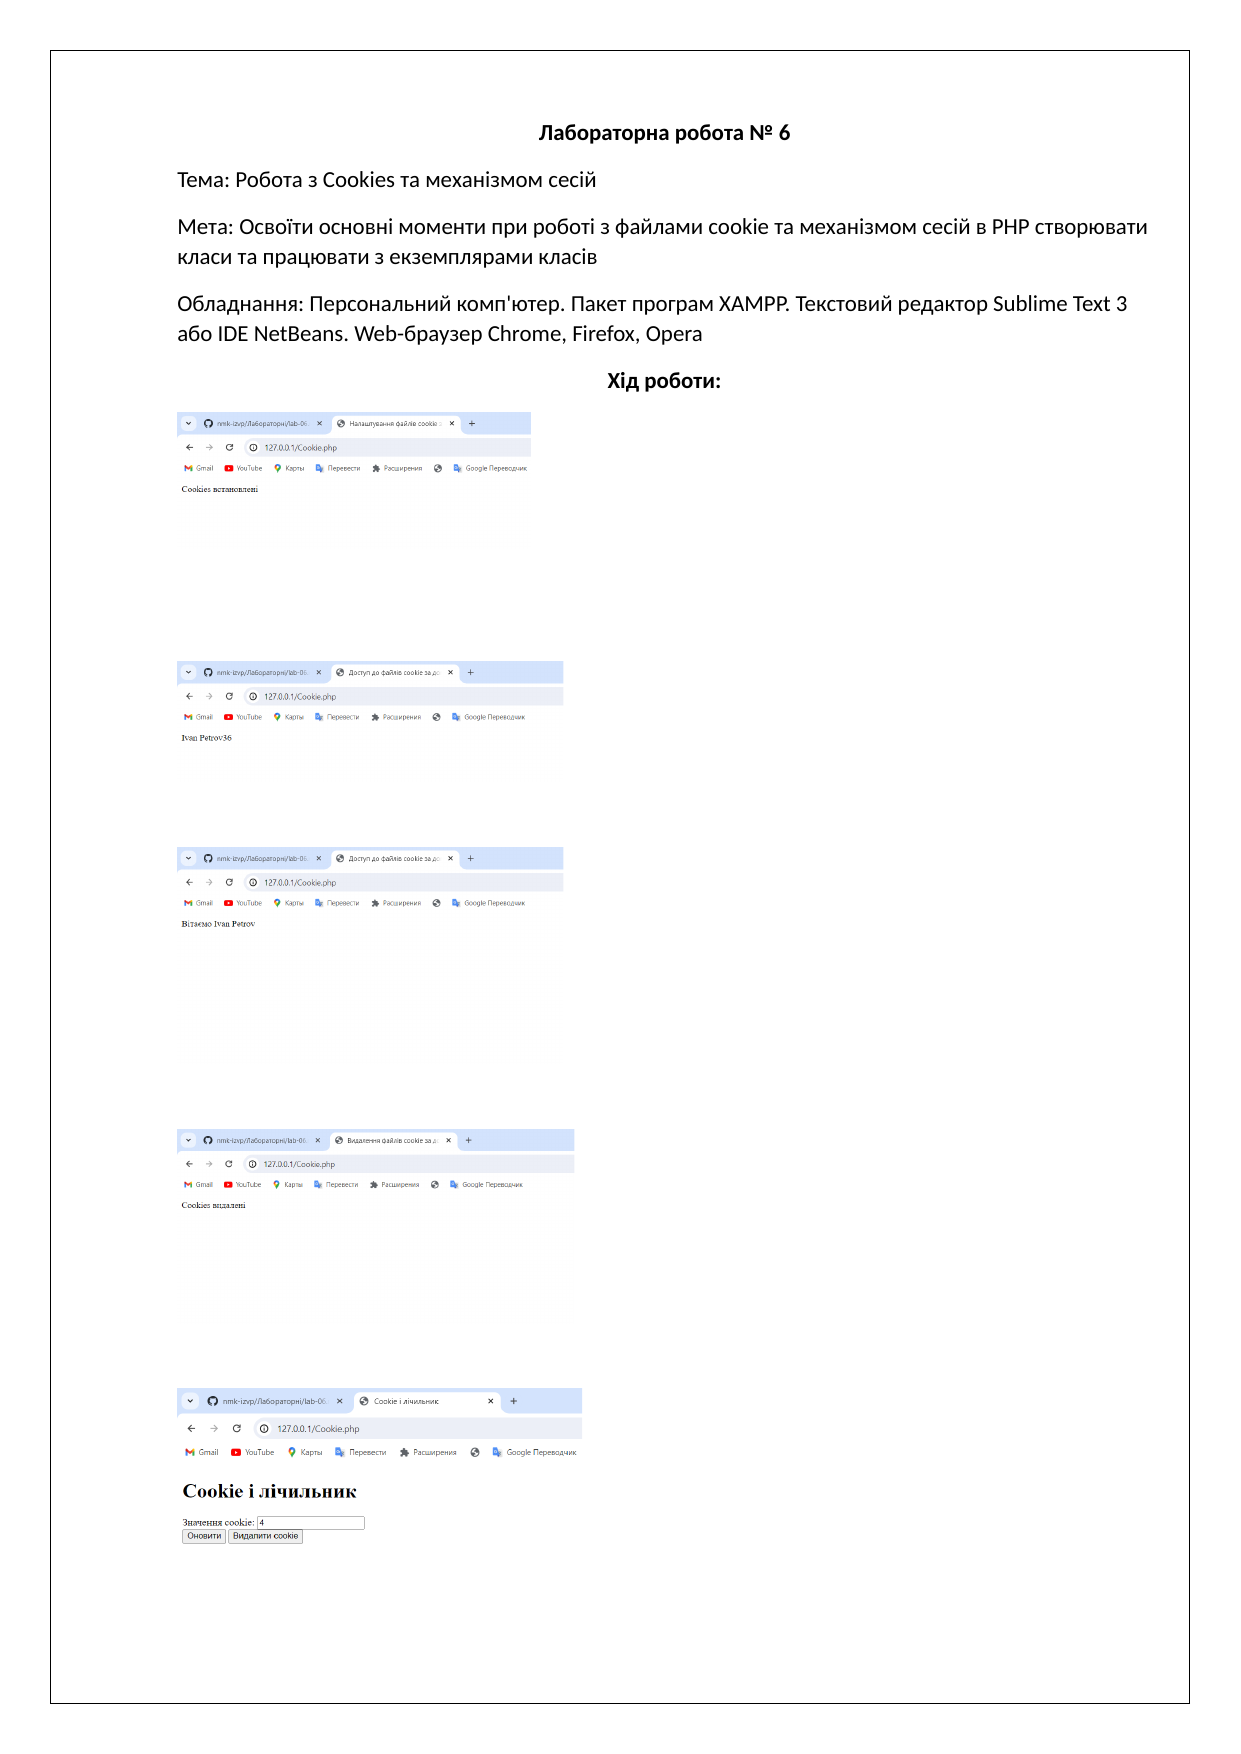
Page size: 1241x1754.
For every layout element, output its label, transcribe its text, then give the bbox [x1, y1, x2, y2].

picture [177, 412, 531, 549]
text Хід роботи: [177, 366, 1152, 394]
picture [177, 1129, 575, 1324]
text Лабораторна робота № 6 [177, 118, 1152, 146]
text Тема: Робота з Cookies та механізмом сесій [177, 165, 1152, 193]
text Обладнання: Персональний комп'ютер. Пакет програм XAMPP. Текстовий редактор Sublime Text 3 або IDE NetBeans. Web-браузер Chrome, Firefox, Opera [177, 289, 1152, 347]
text Мета: Освоїти основні моменти при роботі з файлами cookie та механізмом сесій в PHP створювати класи та працювати з екземплярами класів [177, 212, 1152, 270]
picture [177, 661, 564, 782]
picture [177, 1388, 583, 1568]
picture [177, 847, 564, 1064]
